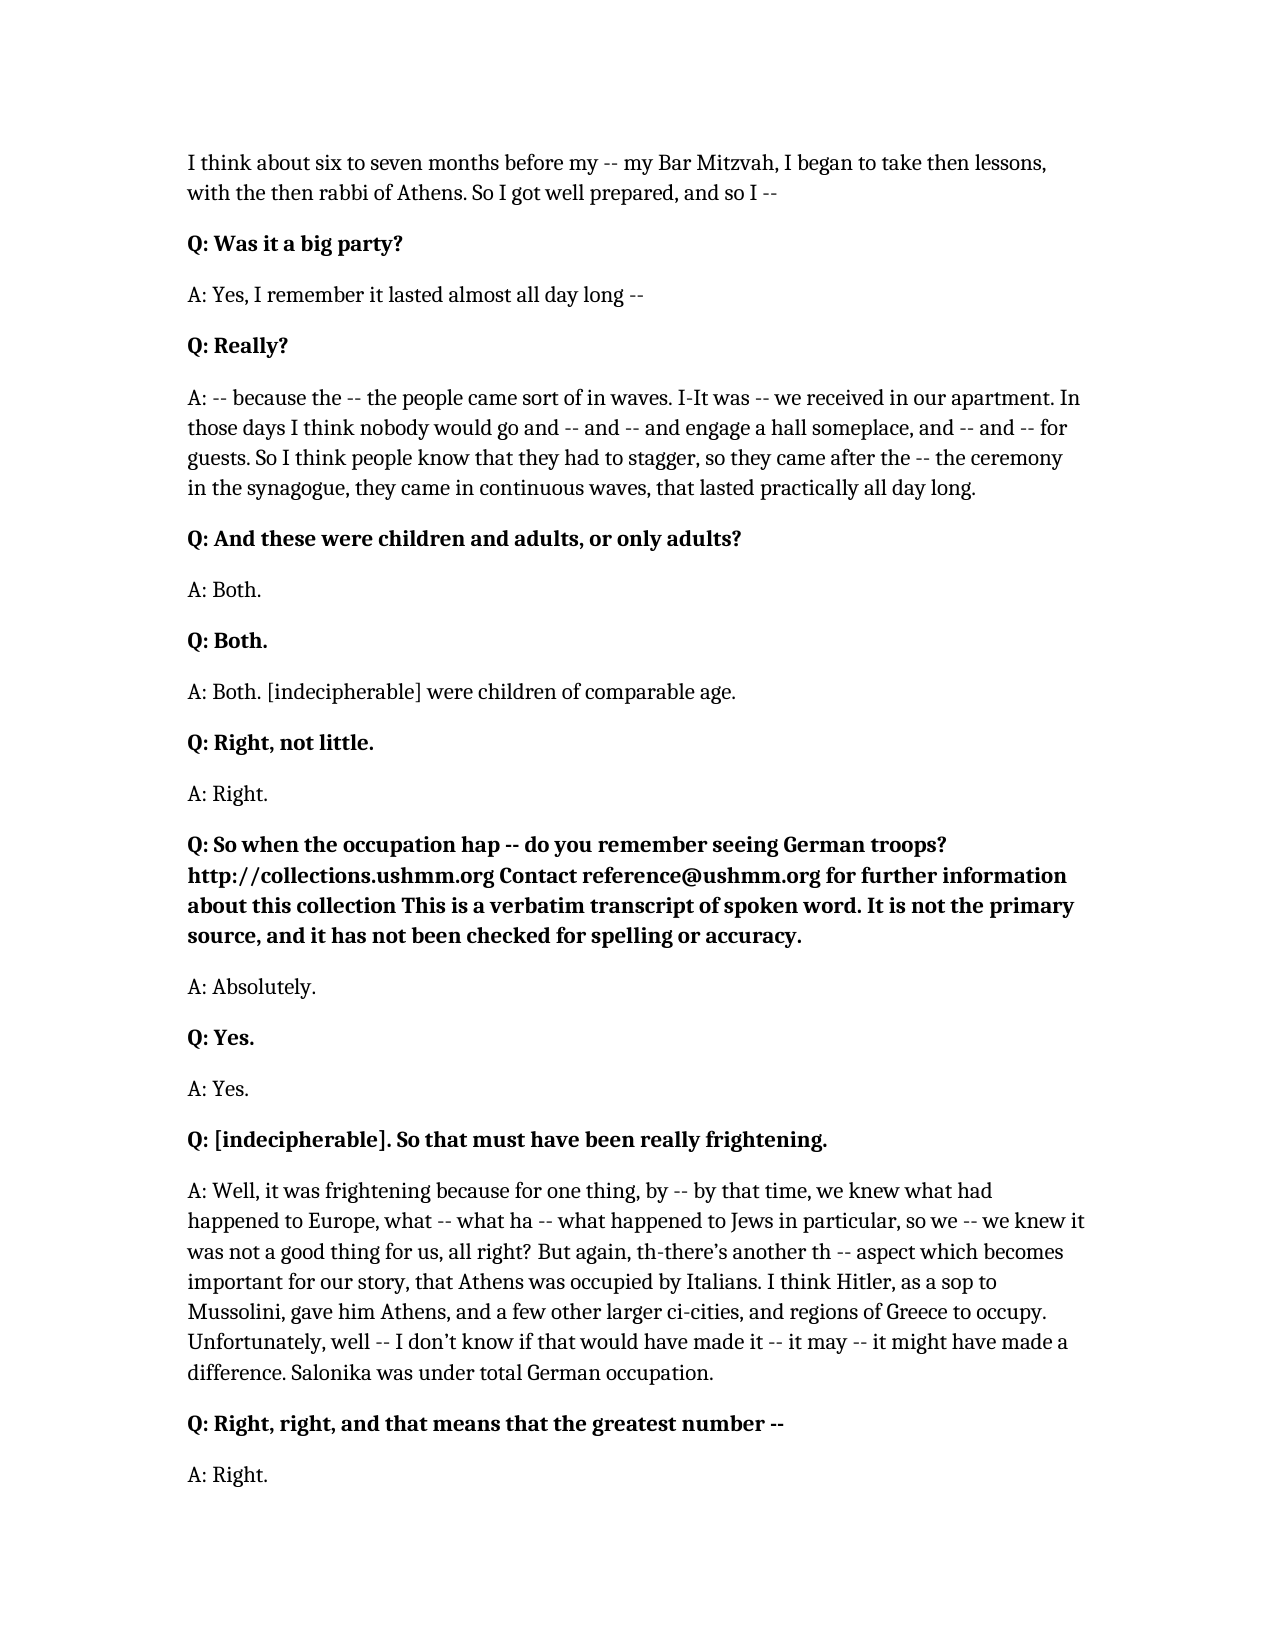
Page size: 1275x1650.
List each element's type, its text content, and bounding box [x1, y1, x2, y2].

text Q: Really? [187, 333, 1087, 360]
text A: Well, it was frightening because for one thing, by -- by that time, we knew what had happened to Europe, what -- what ha -- what happened to Jews in particular, so we -- we knew it was not a good thing for us, all right? But again, th-there’s another th -- aspect which becomes important for our story, that Athens was occupied by Italians. I think Hitler, as a sop to Mussolini, gave him Athens, and a few other larger ci-cities, and regions of Greece to occupy. Unfortunately, well -- I don’t know if that would have made it -- it may -- it might have made a difference. Salonika was under total German occupation. [187, 1178, 1087, 1386]
text Q: So when the occupation hap -- do you remember seeing German troops? http://collections.ushmm.org Contact reference@ushmm.org for further information about this collection This is a verbatim transcript of spoken word. It is not the primary source, and it has not been checked for spelling or accuracy. [187, 832, 1087, 949]
text A: Yes. [187, 1076, 1087, 1102]
text A: Right. [187, 1461, 1087, 1488]
text A: Both. [indecipherable] were children of comparable age. [187, 679, 1087, 706]
text Q: Right, right, and that means that the greatest number -- [187, 1410, 1087, 1437]
text Q: Right, not little. [187, 730, 1087, 757]
text Q: [indecipherable]. So that must have been really frightening. [187, 1127, 1087, 1153]
text Q: Yes. [187, 1025, 1087, 1051]
text Q: Was it a big party? [187, 231, 1087, 258]
text A: Right. [187, 781, 1087, 808]
text A: Yes, I remember it lasted almost all day long -- [187, 282, 1087, 309]
text A: -- because the -- the people came sort of in waves. I-It was -- we received in our apartment. In those days I think nobody would go and -- and -- and engage a hall someplace, and -- and -- for guests. So I think people know that they had to stagger, so they came after the -- the ceremony in the synagogue, they came in continuous waves, that lasted practically all day long. [187, 384, 1087, 501]
text A: Absolutely. [187, 974, 1087, 1000]
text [187, 150, 1087, 207]
text A: Both. [187, 577, 1087, 603]
text Q: And these were children and adults, or only adults? [187, 526, 1087, 552]
text Q: Both. [187, 628, 1087, 654]
